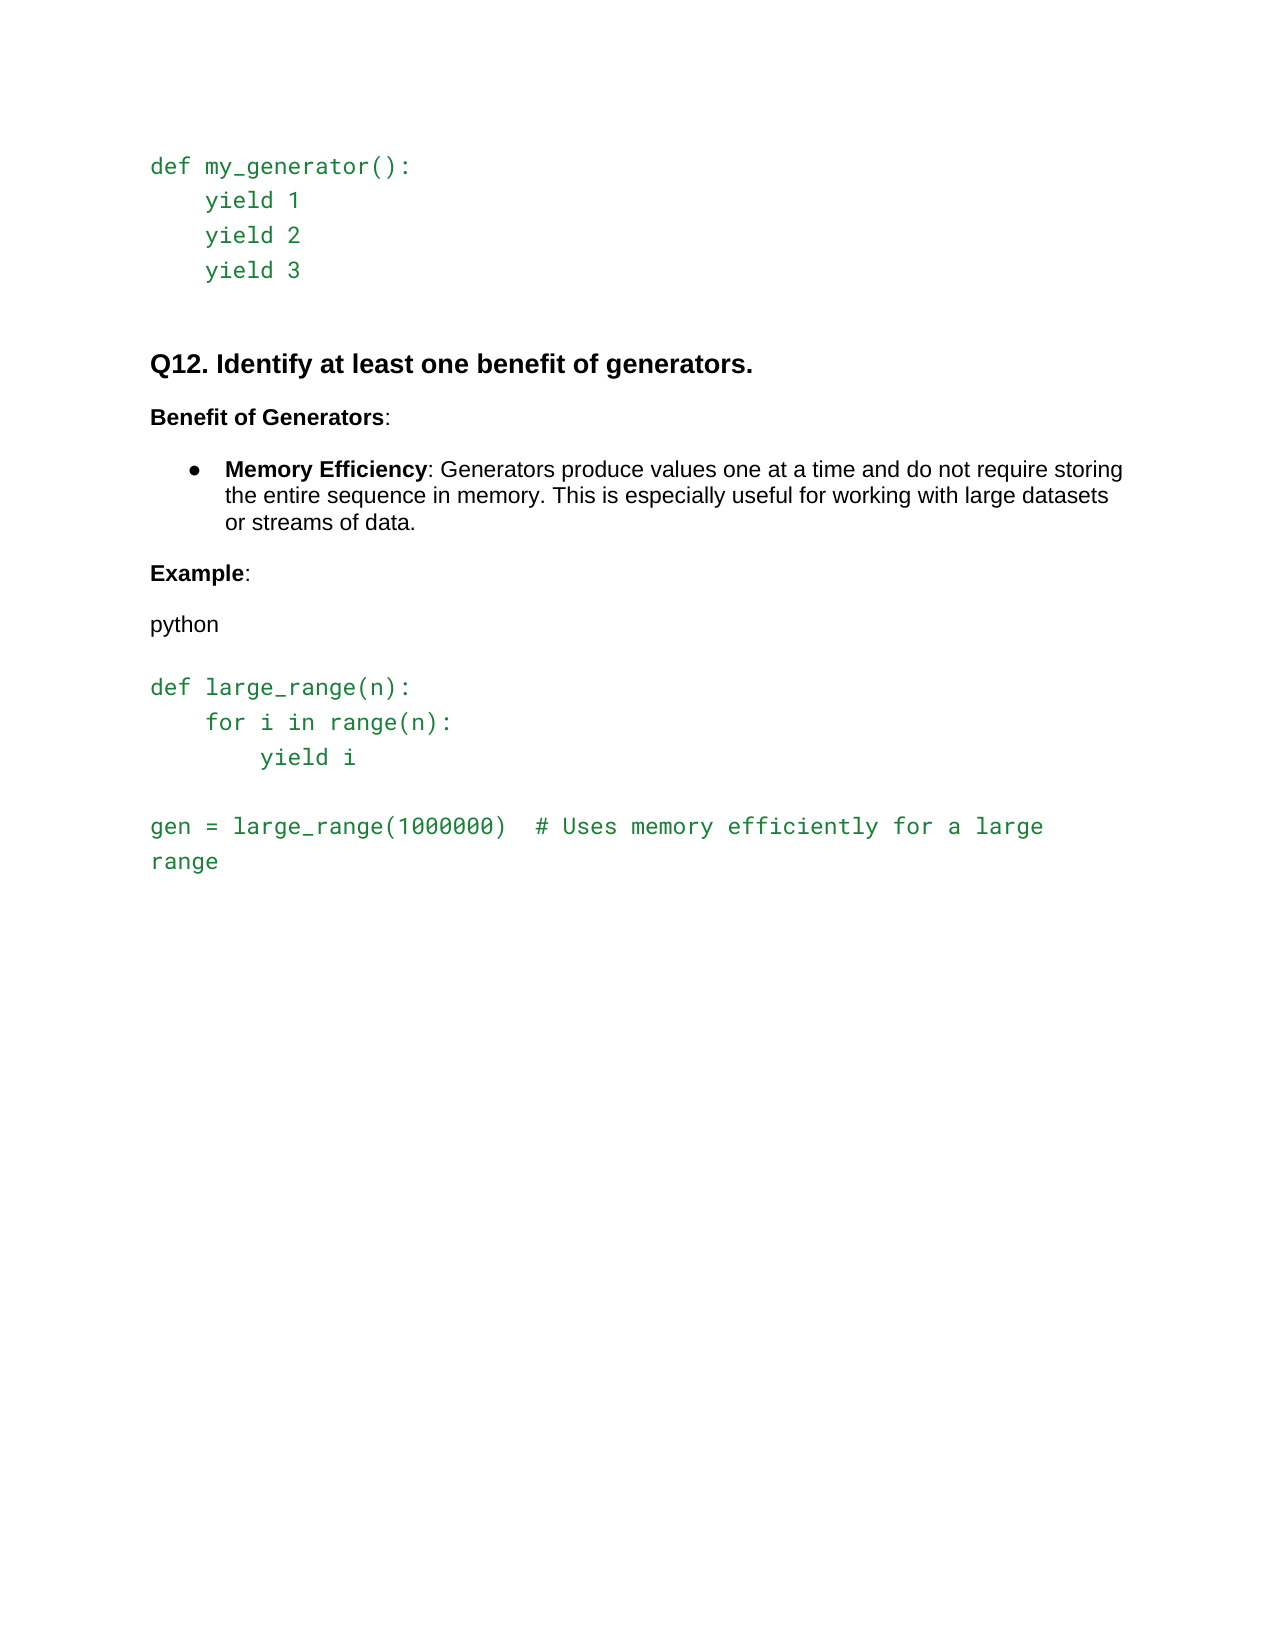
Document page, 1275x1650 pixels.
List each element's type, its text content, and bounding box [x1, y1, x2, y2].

text yield 3 [150, 254, 1125, 284]
text yield i [150, 741, 1125, 771]
text Example: [150, 560, 1125, 586]
text Benefit of Generators: [150, 404, 1125, 431]
text yield 1 [150, 185, 1125, 215]
text for i in range(n): [150, 706, 1125, 736]
subtitle Q12. Identify at least one benefit of generators. [150, 348, 1125, 379]
text def large_range(n): [150, 672, 1125, 702]
list Memory Efficiency: Generators produce values one at a time and do not require storing the entire sequence in memory. This is especially useful for working with large datasets or streams of data. [187, 456, 1125, 535]
text gen = large_range(1000000) # Uses memory efficiently for a large range [150, 810, 1125, 875]
text yield 2 [150, 219, 1125, 249]
text python [150, 611, 1125, 637]
text def my_generator(): [150, 150, 1125, 180]
